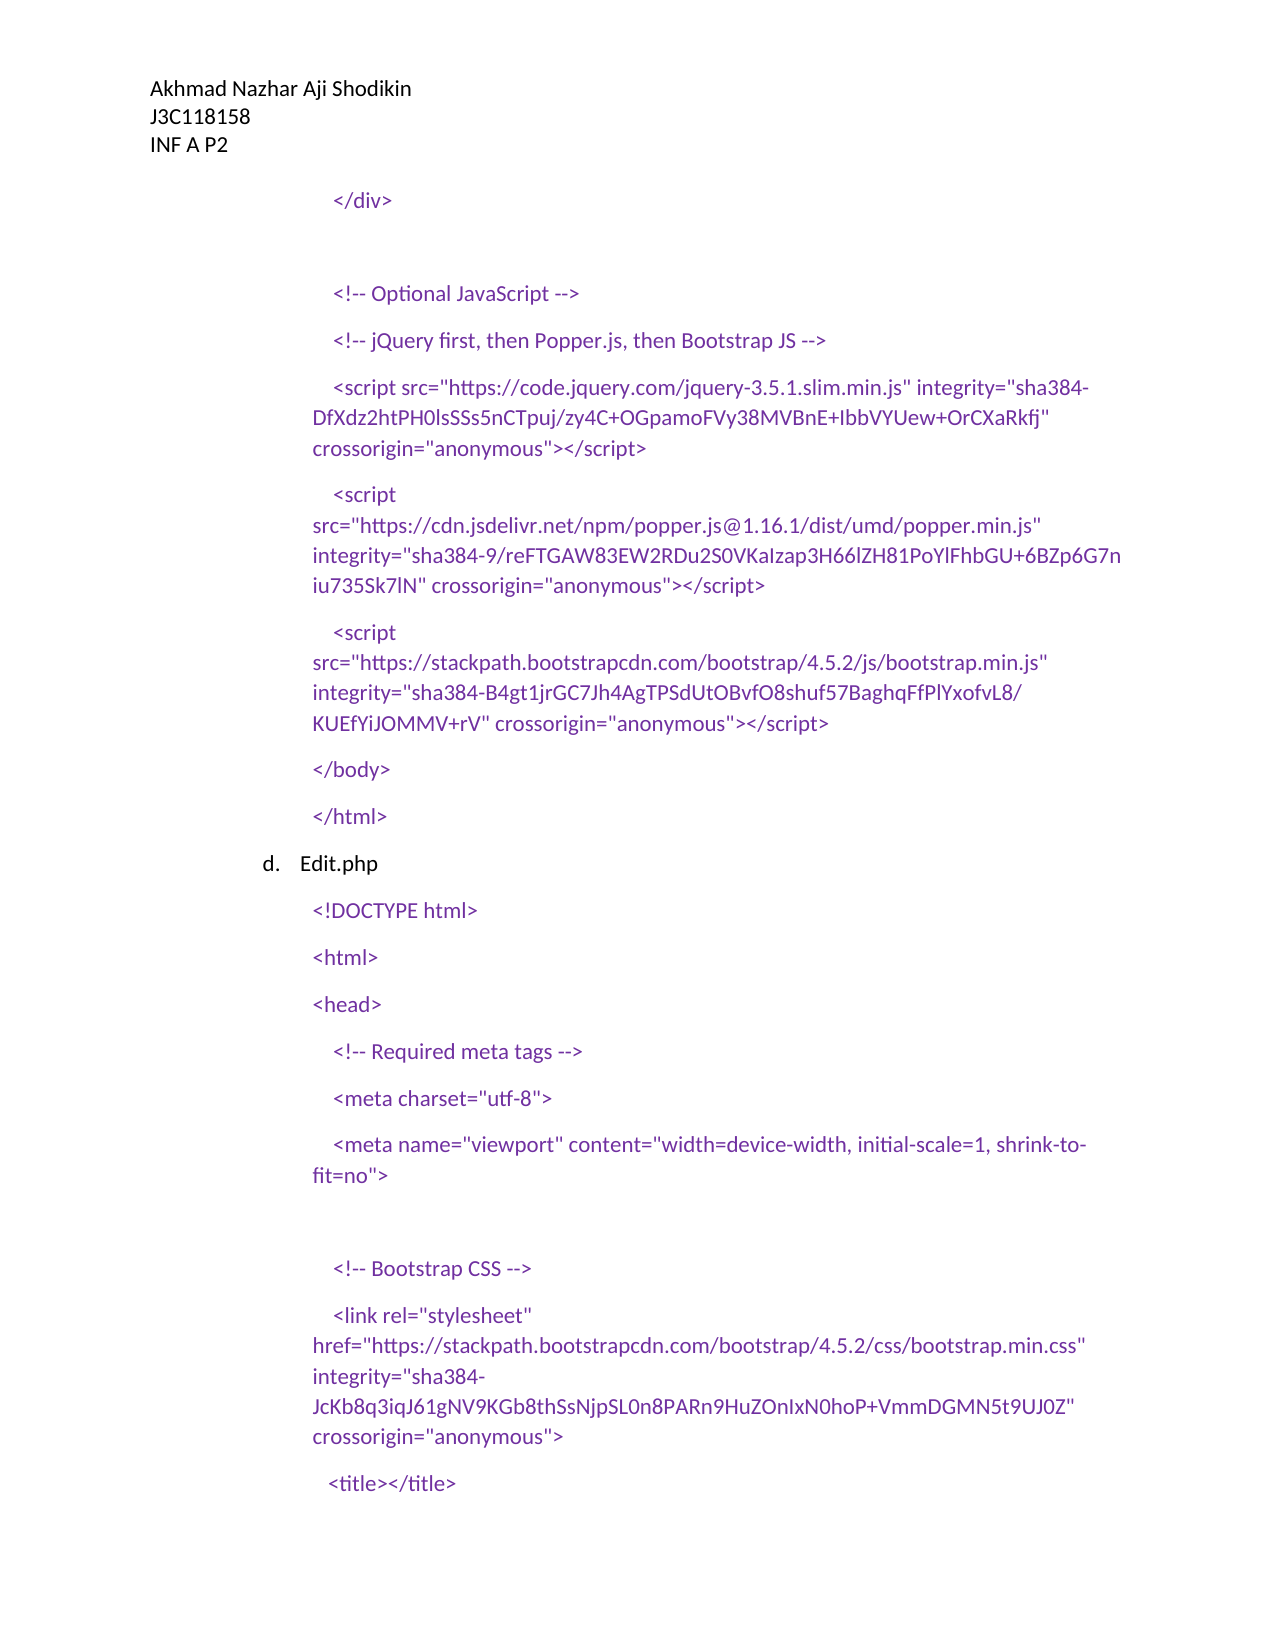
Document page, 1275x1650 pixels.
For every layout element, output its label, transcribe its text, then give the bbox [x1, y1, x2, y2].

text <!DOCTYPE html> [312, 896, 1125, 924]
text <meta name="viewport" content="width=device-width, initial-scale=1, shrink-to-fit=no"> [312, 1131, 1125, 1189]
text <!-- Required meta tags --> [312, 1037, 1125, 1065]
text <!-- Optional JavaScript --> [312, 279, 1125, 308]
text <!-- jQuery first, then Popper.js, then Bootstrap JS --> [312, 326, 1125, 354]
text <head> [312, 990, 1125, 1018]
text <link rel="stylesheet" href="https://stackpath.bootstrapcdn.com/bootstrap/4.5.2/css/bootstrap.min.css" integrity="sha384-JcKb8q3iqJ61gNV9KGb8thSsNjpSL0n8PARn9HuZOnIxN0hoP+VmmDGMN5t9UJ0Z" crossorigin="anonymous"> [312, 1301, 1125, 1450]
text <meta charset="utf-8"> [312, 1084, 1125, 1112]
list Edit.php [262, 849, 1125, 877]
text <html> [312, 943, 1125, 971]
text </html> [312, 802, 1125, 831]
text </body> [312, 756, 1125, 784]
text <script src="https://code.jquery.com/jquery-3.5.1.slim.min.js" integrity="sha384-DfXdz2htPH0lsSSs5nCTpuj/zy4C+OGpamoFVy38MVBnE+IbbVYUew+OrCXaRkfj" crossorigin="anonymous"></script> [312, 373, 1125, 462]
text <script src="https://cdn.jsdelivr.net/npm/popper.js@1.16.1/dist/umd/popper.min.js" integrity="sha384-9/reFTGAW83EW2RDu2S0VKaIzap3H66lZH81PoYlFhbGU+6BZp6G7niu735Sk7lN" crossorigin="anonymous"></script> [312, 481, 1125, 599]
text </div> [312, 186, 1125, 214]
text <!-- Bootstrap CSS --> [312, 1254, 1125, 1283]
text <script src="https://stackpath.bootstrapcdn.com/bootstrap/4.5.2/js/bootstrap.min.js" integrity="sha384-B4gt1jrGC7Jh4AgTPSdUtOBvfO8shuf57BaghqFfPlYxofvL8/KUEfYiJOMMV+rV" crossorigin="anonymous"></script> [312, 618, 1125, 737]
text <title></title> [312, 1469, 1125, 1497]
